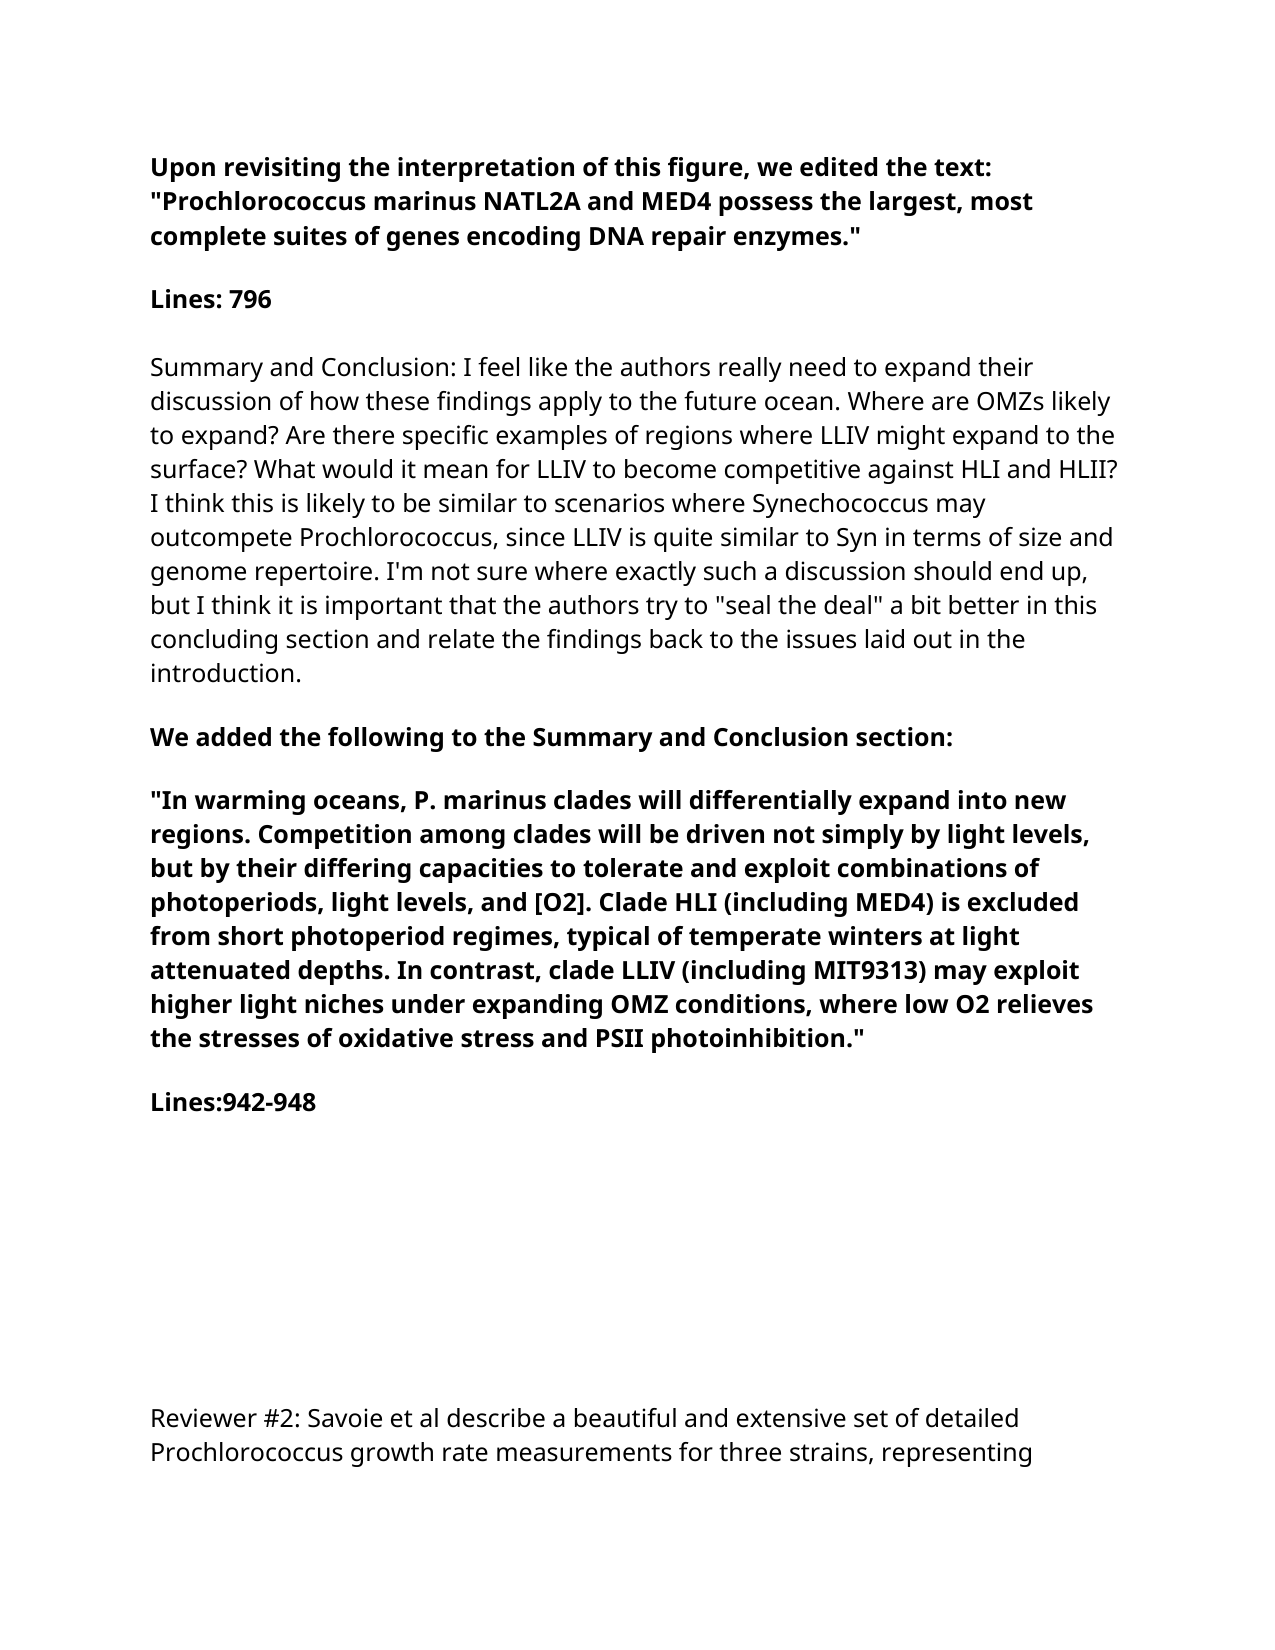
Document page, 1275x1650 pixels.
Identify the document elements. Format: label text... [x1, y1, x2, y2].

text We added the following to the Summary and Conclusion section: [150, 719, 1125, 753]
text Upon revisiting the interpretation of this figure, we edited the text: "Prochlorococcus marinus NATL2A and MED4 possess the largest, most complete suites of genes encoding DNA repair enzymes." [150, 150, 1125, 252]
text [150, 1400, 1125, 1468]
text "In warming oceans, P. marinus clades will differentially expand into new regions. Competition among clades will be driven not simply by light levels, but by their differing capacities to tolerate and exploit combinations of photoperiods, light levels, and [O2]. Clade HLI (including MED4) is excluded from short photoperiod regimes, typical of temperate winters at light attenuated depths. In contrast, clade LLIV (including MIT9313) may exploit higher light niches under expanding OMZ conditions, where low O2 relieves the stresses of oxidative stress and PSII photoinhibition." [150, 782, 1125, 1055]
text Lines: 796 Summary and Conclusion: I feel like the authors really need to expand their discussion of how these findings apply to the future ocean. Where are OMZs likely to expand? Are there specific examples of regions where LLIV might expand to the surface? What would it mean for LLIV to become competitive against HLI and HLII? I think this is likely to be similar to scenarios where Synechococcus may outcompete Prochlorococcus, since LLIV is quite similar to Syn in terms of size and genome repertoire. I'm not sure where exactly such a discussion should end up, but I think it is important that the authors try to "seal the deal" a bit better in this concluding section and relate the findings back to the issues laid out in the introduction. [150, 281, 1125, 690]
text Lines:942-948 [150, 1084, 1125, 1118]
